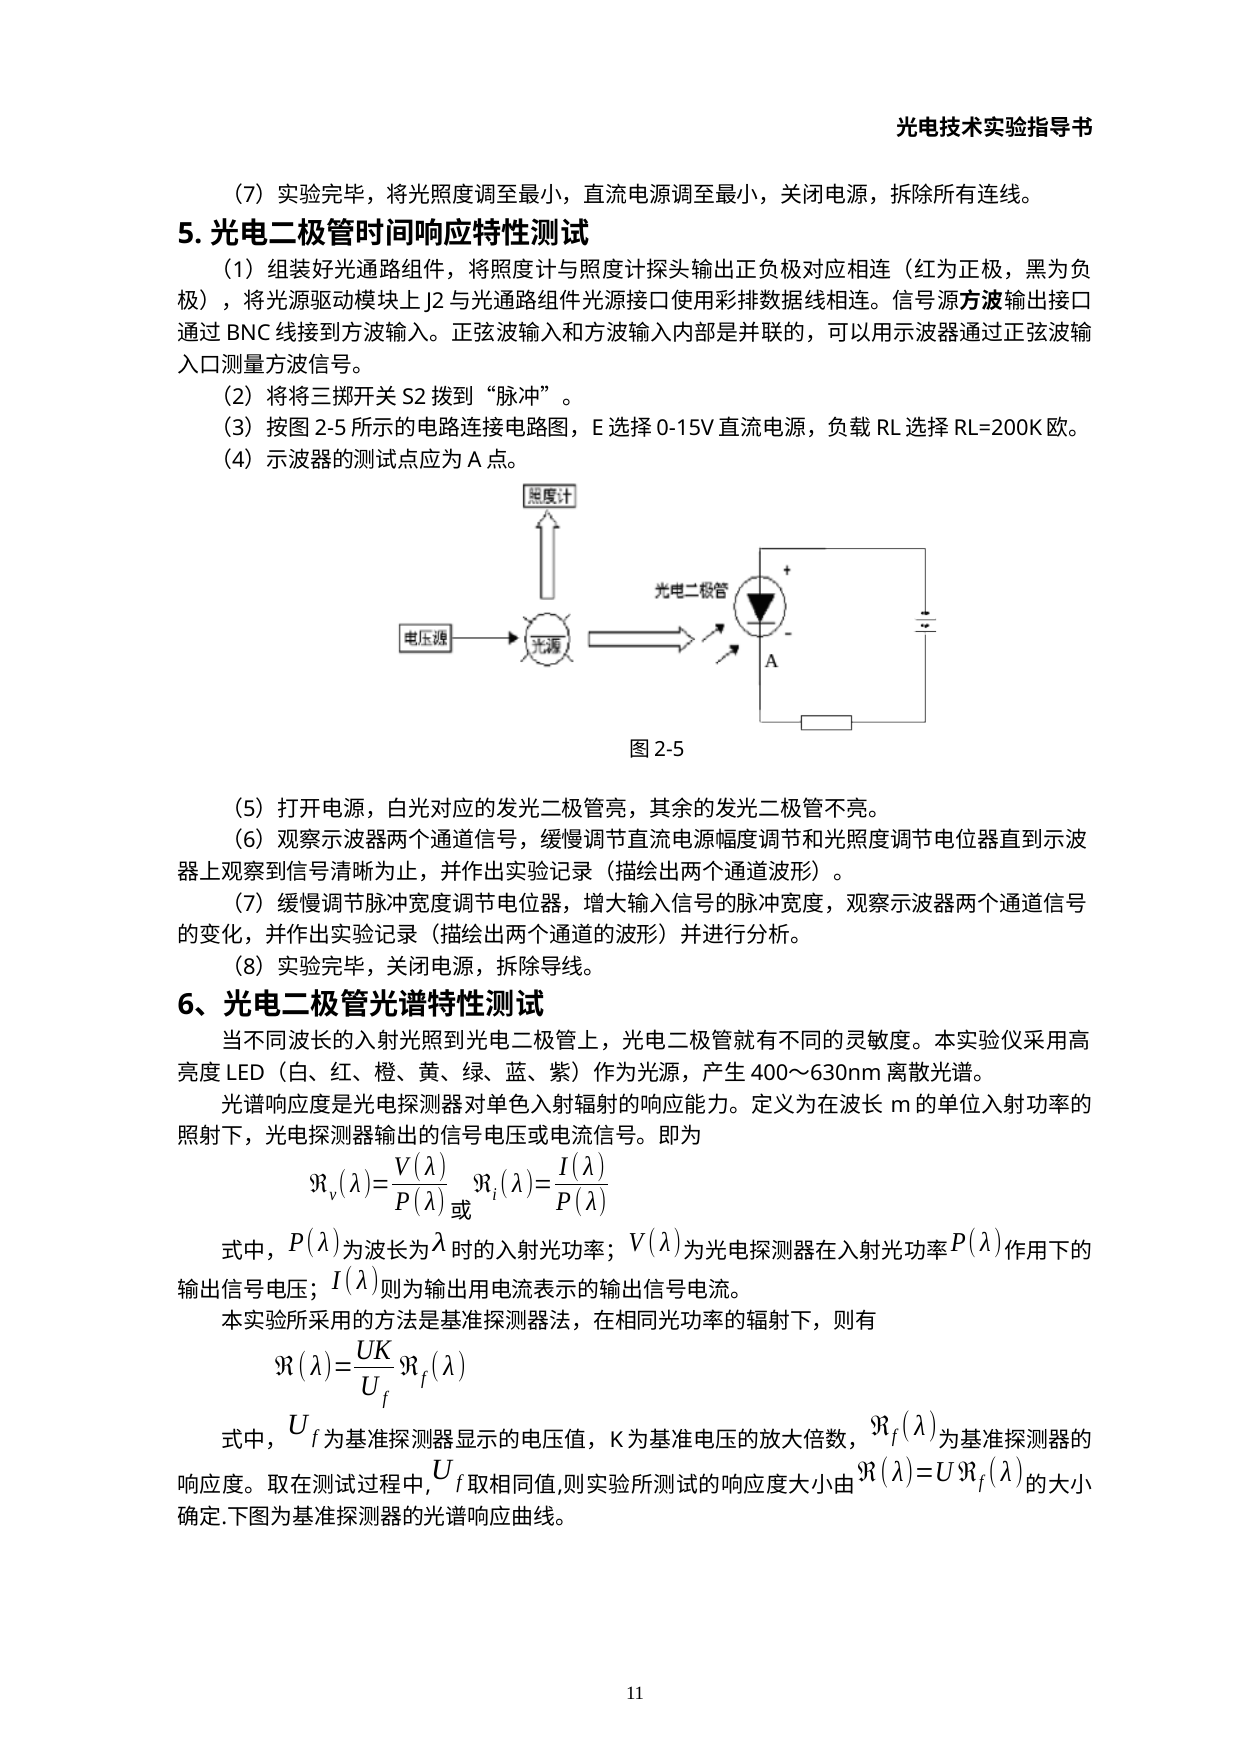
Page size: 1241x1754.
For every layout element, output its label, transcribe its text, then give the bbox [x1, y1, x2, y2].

text （2）将将三掷开关S2拨到“脉冲”。 [177, 379, 1092, 410]
text 光谱响应度是光电探测器对单色入射辐射的响应能力。定义为在波长m的单位入射功率的照射下，光电探测器输出的信号电压或电流信号。即为 [177, 1087, 1092, 1150]
text 本实验所采用的方法是基准探测器法，在相同光功率的辐射下，则有 [177, 1303, 1092, 1335]
text （7）缓慢调节脉冲宽度调节电位器，增大输入信号的脉冲宽度，观察示波器两个通道信号的变化，并作出实验记录（描绘出两个通道的波形）并进行分析。 [177, 886, 1092, 949]
text 图2-5 [177, 732, 1092, 762]
subtitle 5. 光电二极管时间响应特性测试 [177, 209, 1092, 252]
text （8）实验完毕，关闭电源，拆除导线。 [177, 949, 1092, 981]
text （7）实验完毕，将光照度调至最小，直流电源调至最小，关闭电源，拆除所有连线。 [177, 177, 1092, 209]
text （1）组装好光通路组件，将照度计与照度计探头输出正负极对应相连（红为正极，黑为负极），将光源驱动模块上J2与光通路组件光源接口使用彩排数据线相连。信号源方波输出接口通过BNC线接到方波输入。正弦波输入和方波输入内部是并联的，可以用示波器通过正弦波输入口测量方波信号。 [177, 252, 1092, 379]
text （5）打开电源，白光对应的发光二极管亮，其余的发光二极管不亮。 [177, 791, 1092, 822]
text （6）观察示波器两个通道信号，缓慢调节直流电源幅度调节和光照度调节电位器直到示波器上观察到信号清晰为止，并作出实验记录（描绘出两个通道波形）。 [177, 822, 1092, 886]
text 当不同波长的入射光照到光电二极管上，光电二极管就有不同的灵敏度。本实验仪采用高亮度LED（白、红、橙、黄、绿、蓝、紫）作为光源，产生400～630nm离散光谱。 [177, 1023, 1092, 1087]
text 式中，为基准探测器显示的电压值，K为基准电压的放大倍数，为基准探测器的响应度。取在测试过程中,取相同值,则实验所测试的响应度大小由的大小确定.下图为基准探测器的光谱响应曲线。 [177, 1408, 1092, 1531]
text （4）示波器的测试点应为A点。 [177, 442, 1092, 474]
text 或 [177, 1150, 1092, 1225]
text （3）按图2-5所示的电路连接电路图，E选择0-15V直流电源，负载RL选择RL=200K欧。 [177, 410, 1092, 442]
subtitle 6、光电二极管光谱特性测试 [177, 981, 1092, 1023]
text 式中，为波长为时的入射光功率；为光电探测器在入射光功率作用下的输出信号电压；则为输出用电流表示的输出信号电流。 [177, 1225, 1092, 1303]
